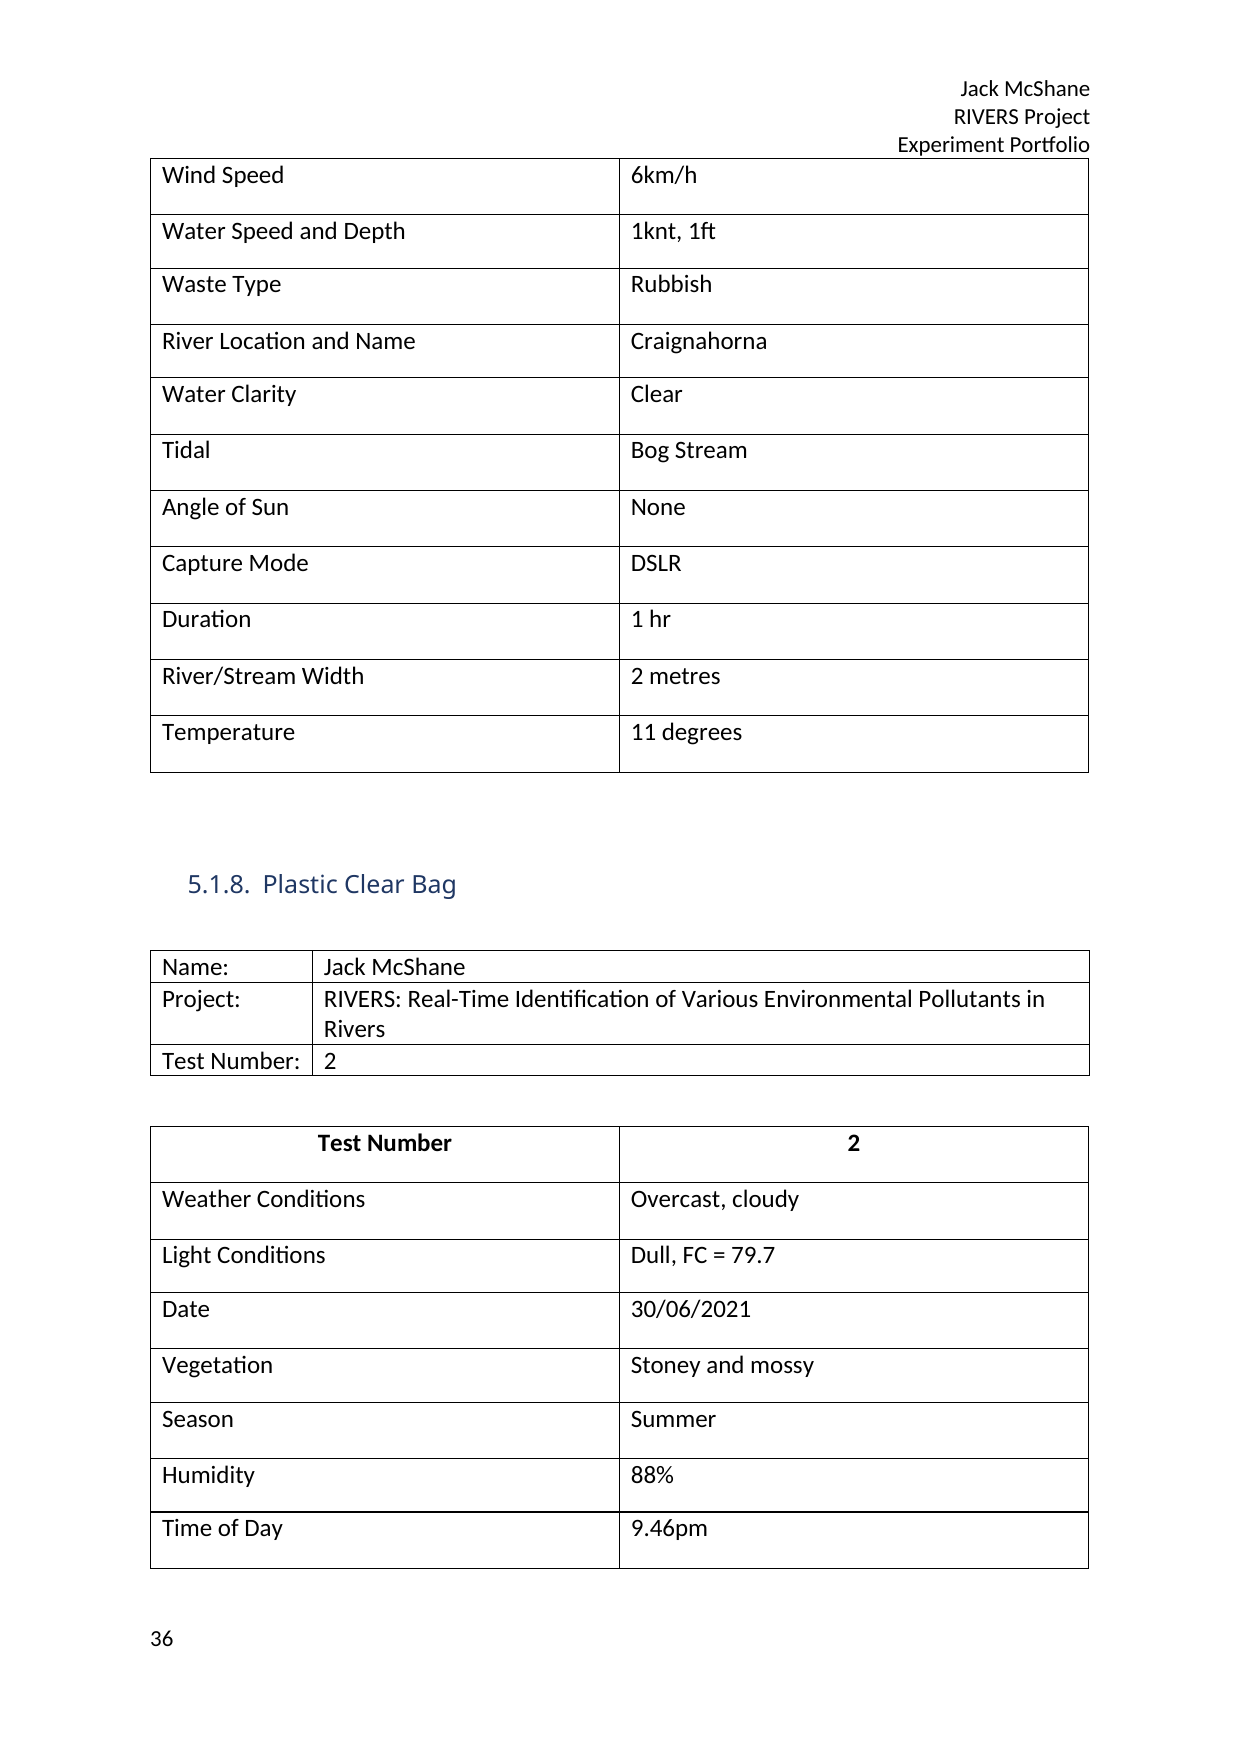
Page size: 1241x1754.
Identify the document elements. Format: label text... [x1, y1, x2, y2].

table_cell Season [151, 1403, 619, 1458]
table_cell Capture Mode [151, 547, 619, 603]
table_cell 2 metres [620, 660, 1088, 715]
table_cell Weather Conditions [151, 1183, 619, 1239]
table_cell 6km/h [620, 159, 1088, 214]
table_cell RIVERS: Real-Time Identification of Various Environmental Pollutants in Rivers [313, 983, 1089, 1044]
table_cell Clear [620, 378, 1088, 433]
table_cell DSLR [620, 547, 1088, 603]
table_cell Temperature [151, 716, 619, 772]
table_cell None [620, 491, 1088, 546]
table_cell Water Clarity [151, 378, 619, 433]
table_cell 30/06/2021 [620, 1293, 1088, 1348]
table_cell River Location and Name [151, 325, 619, 377]
table_cell Date [151, 1293, 619, 1348]
table_cell Dull, FC = 79.7 [620, 1240, 1088, 1292]
table_cell River/Stream Width [151, 660, 619, 715]
table_cell 9.46pm [620, 1513, 1088, 1568]
table_cell Humidity [151, 1459, 619, 1511]
table_cell Angle of Sun [151, 491, 619, 546]
table_cell Craignahorna [620, 325, 1088, 377]
table_cell Stoney and mossy [620, 1349, 1088, 1402]
table_cell Water Speed and Depth [151, 215, 619, 267]
table_cell Test Number: [151, 1045, 312, 1075]
table_cell Light Conditions [151, 1240, 619, 1292]
table_cell Duration [151, 604, 619, 659]
table_cell Overcast, cloudy [620, 1183, 1088, 1239]
table_cell Wind Speed [151, 159, 619, 214]
table_header Jack McShane [313, 951, 1089, 982]
table_cell 11 degrees [620, 716, 1088, 772]
table_cell Waste Type [151, 269, 619, 324]
table_header Name: [151, 951, 312, 982]
table_header 2 [620, 1127, 1088, 1182]
table_cell Time of Day [151, 1513, 619, 1568]
table_cell Summer [620, 1403, 1088, 1458]
table_cell Bog Stream [620, 435, 1088, 490]
table_cell Rubbish [620, 269, 1088, 324]
table_header Test Number [151, 1127, 619, 1182]
table_cell Vegetation [151, 1349, 619, 1402]
table_cell 88% [620, 1459, 1088, 1511]
table_cell Tidal [151, 435, 619, 490]
subtitle Plastic Clear Bag [187, 866, 1090, 901]
table_cell 1 hr [620, 604, 1088, 659]
table_cell 2 [313, 1045, 1089, 1075]
table_cell Project: [151, 983, 312, 1044]
table_cell 1knt, 1ft [620, 215, 1088, 267]
